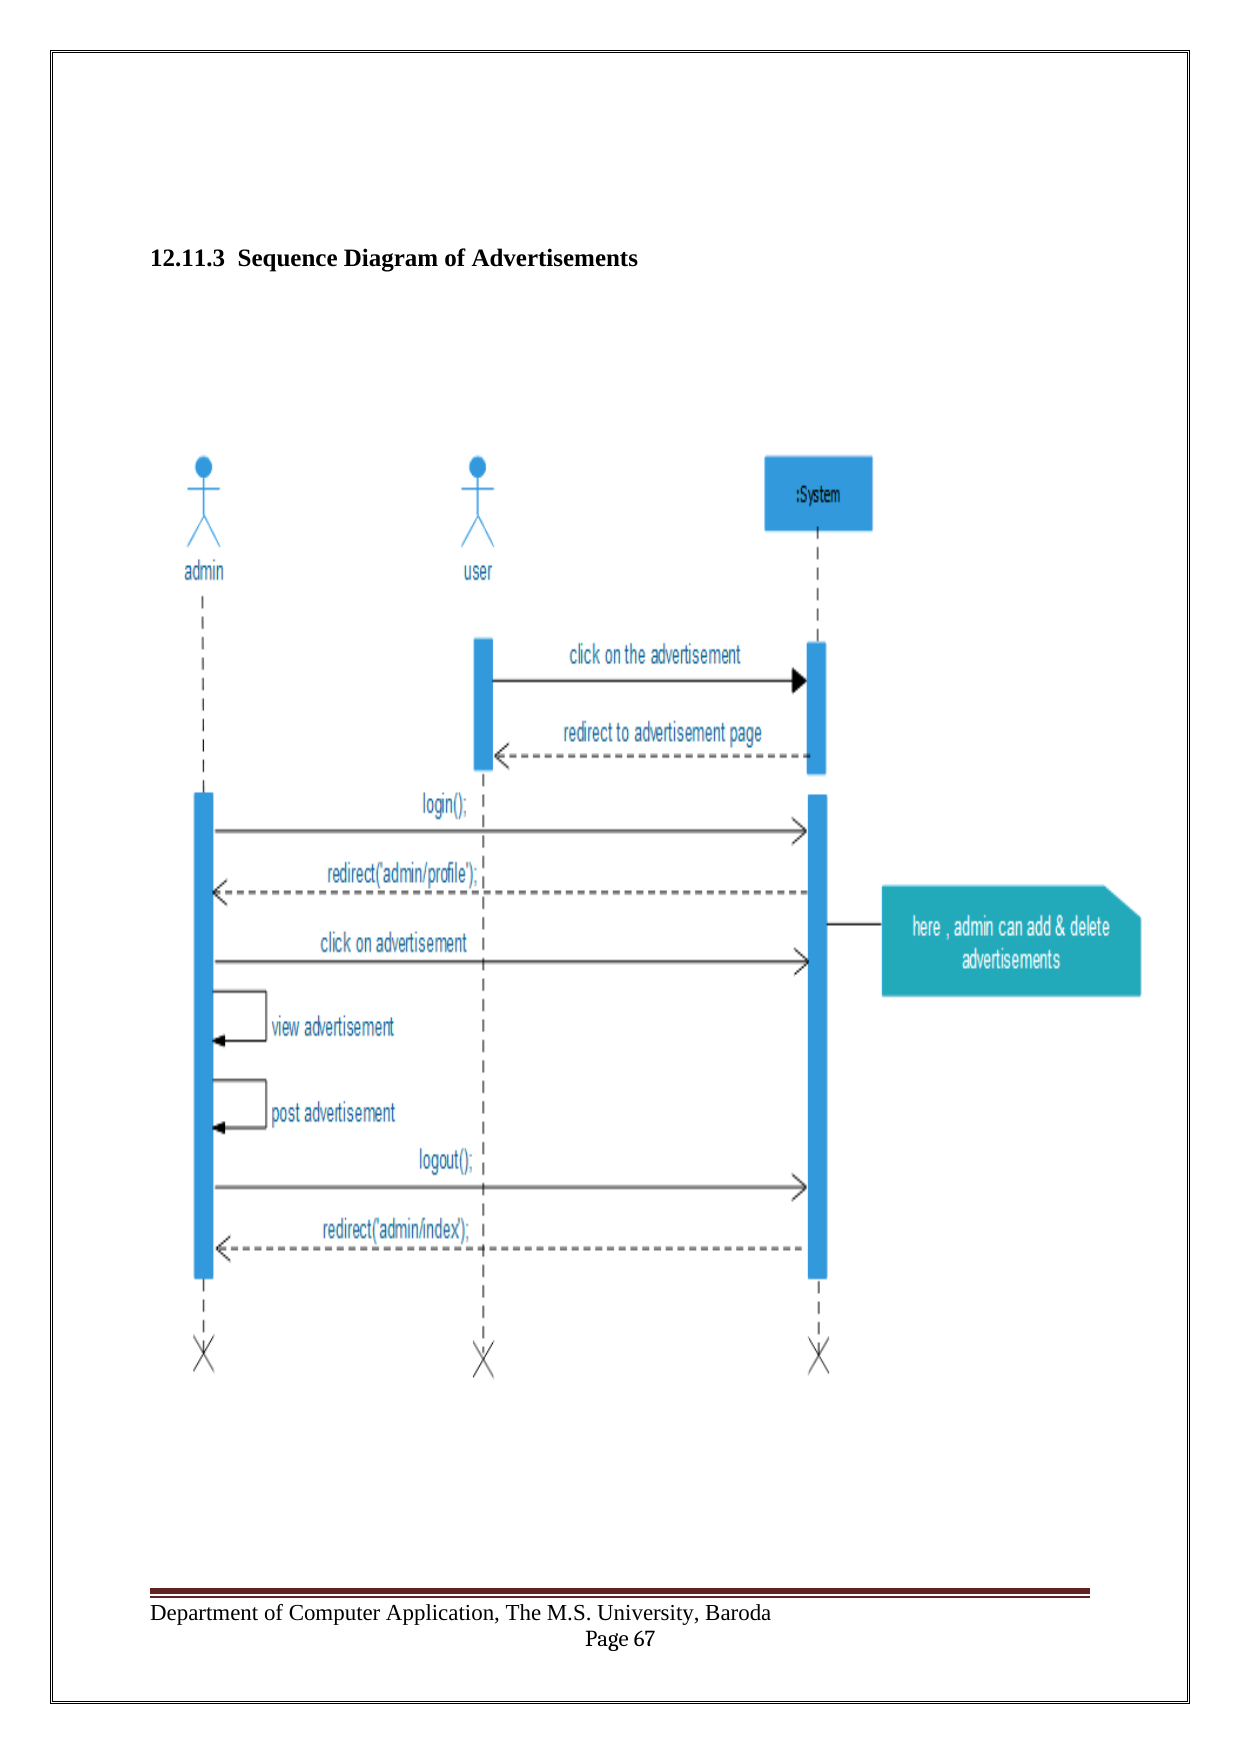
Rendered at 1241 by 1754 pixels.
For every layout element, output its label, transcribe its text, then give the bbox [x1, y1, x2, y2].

text 12.11.3 Sequence Diagram of Advertisements [150, 243, 1090, 272]
picture [150, 429, 1187, 1480]
